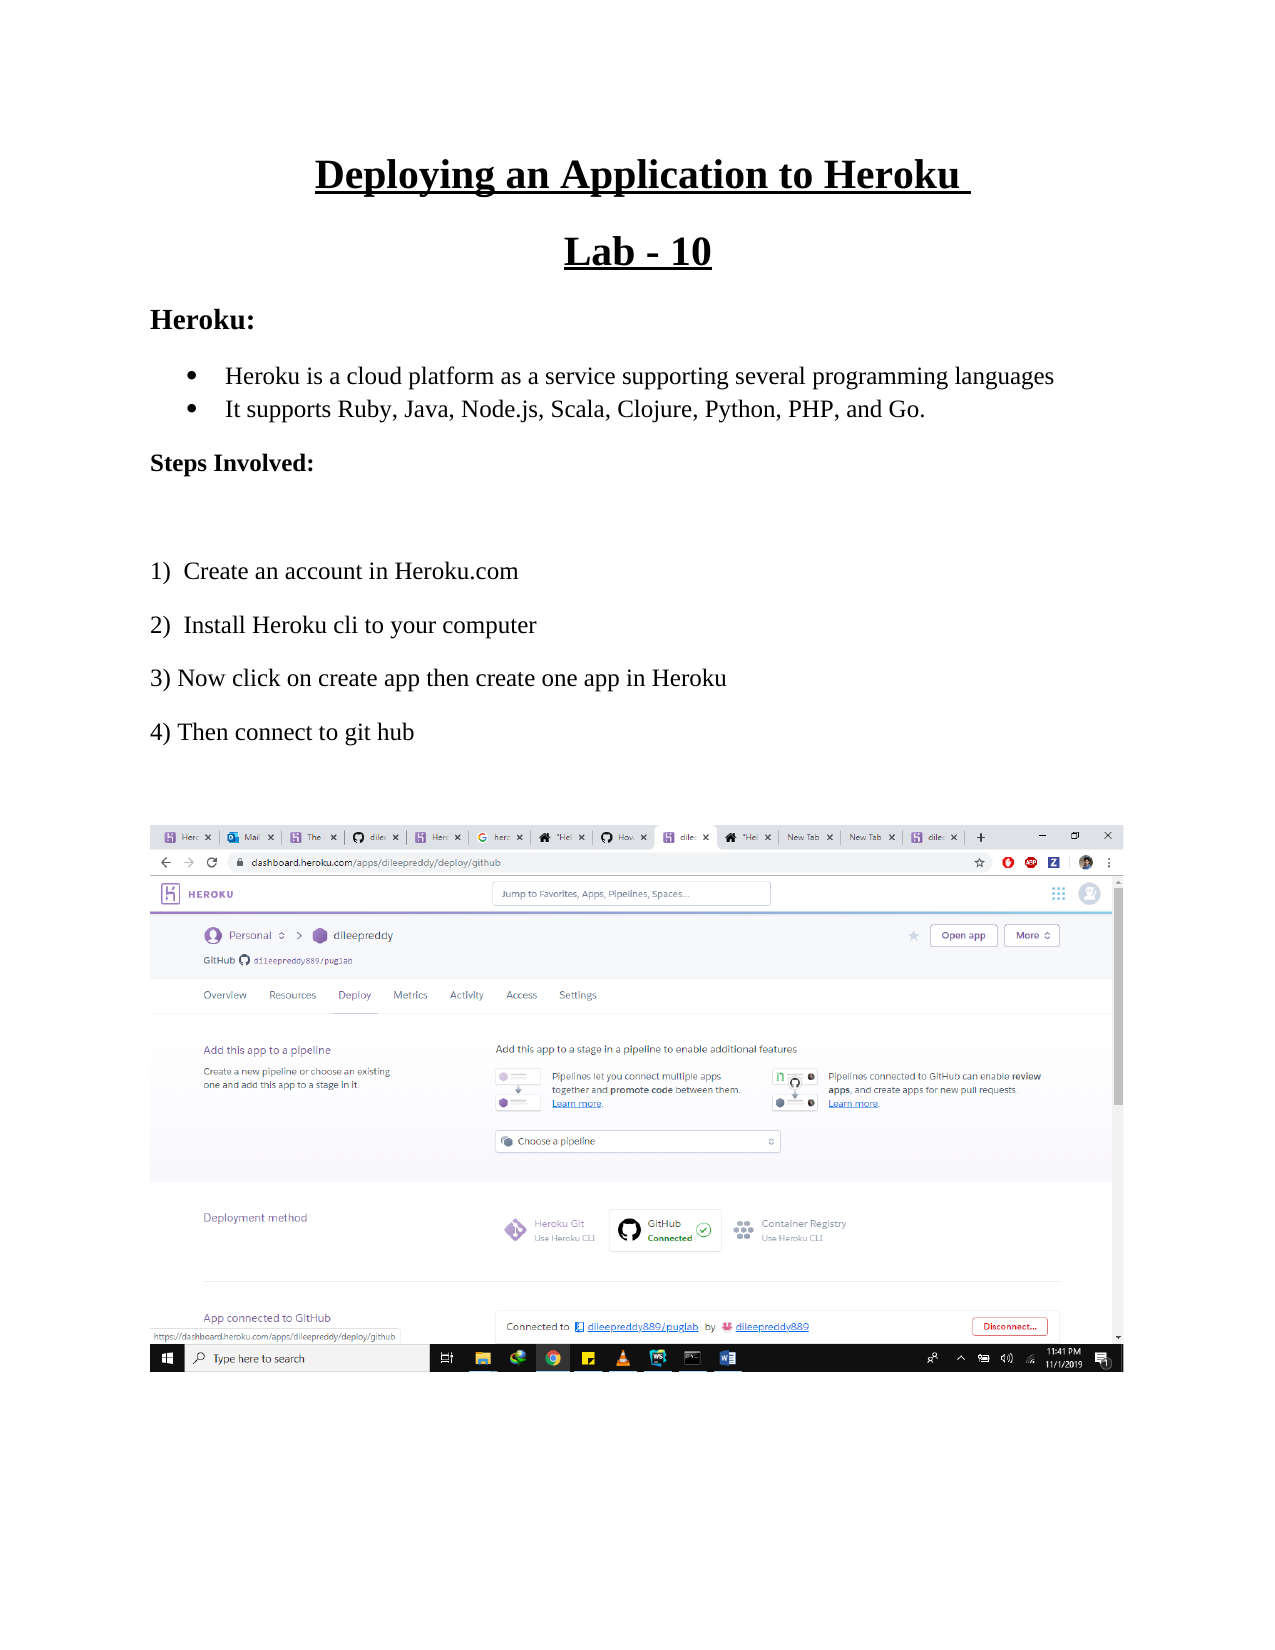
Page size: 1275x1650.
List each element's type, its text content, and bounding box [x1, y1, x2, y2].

text Deploying an Application to Heroku [150, 150, 1125, 198]
picture [150, 825, 1124, 1372]
list Heroku is a cloud platform as a service supporting several programming languages [187, 361, 1125, 390]
text Steps Involved: [150, 448, 1125, 477]
list It supports Ruby, Java, Node.js, Scala, Clojure, Python, PHP, and Go. [187, 394, 1125, 423]
text 3) Now click on create app then create one app in Heroku [150, 663, 1125, 692]
text Lab - 10 [150, 226, 1125, 274]
text Heroku: [150, 302, 1125, 335]
text 2) Install Heroku cli to your computer [150, 610, 1125, 638]
text 1) Create an account in Heroku.com [150, 556, 1125, 584]
text 4) Then connect to git hub [150, 717, 1125, 746]
